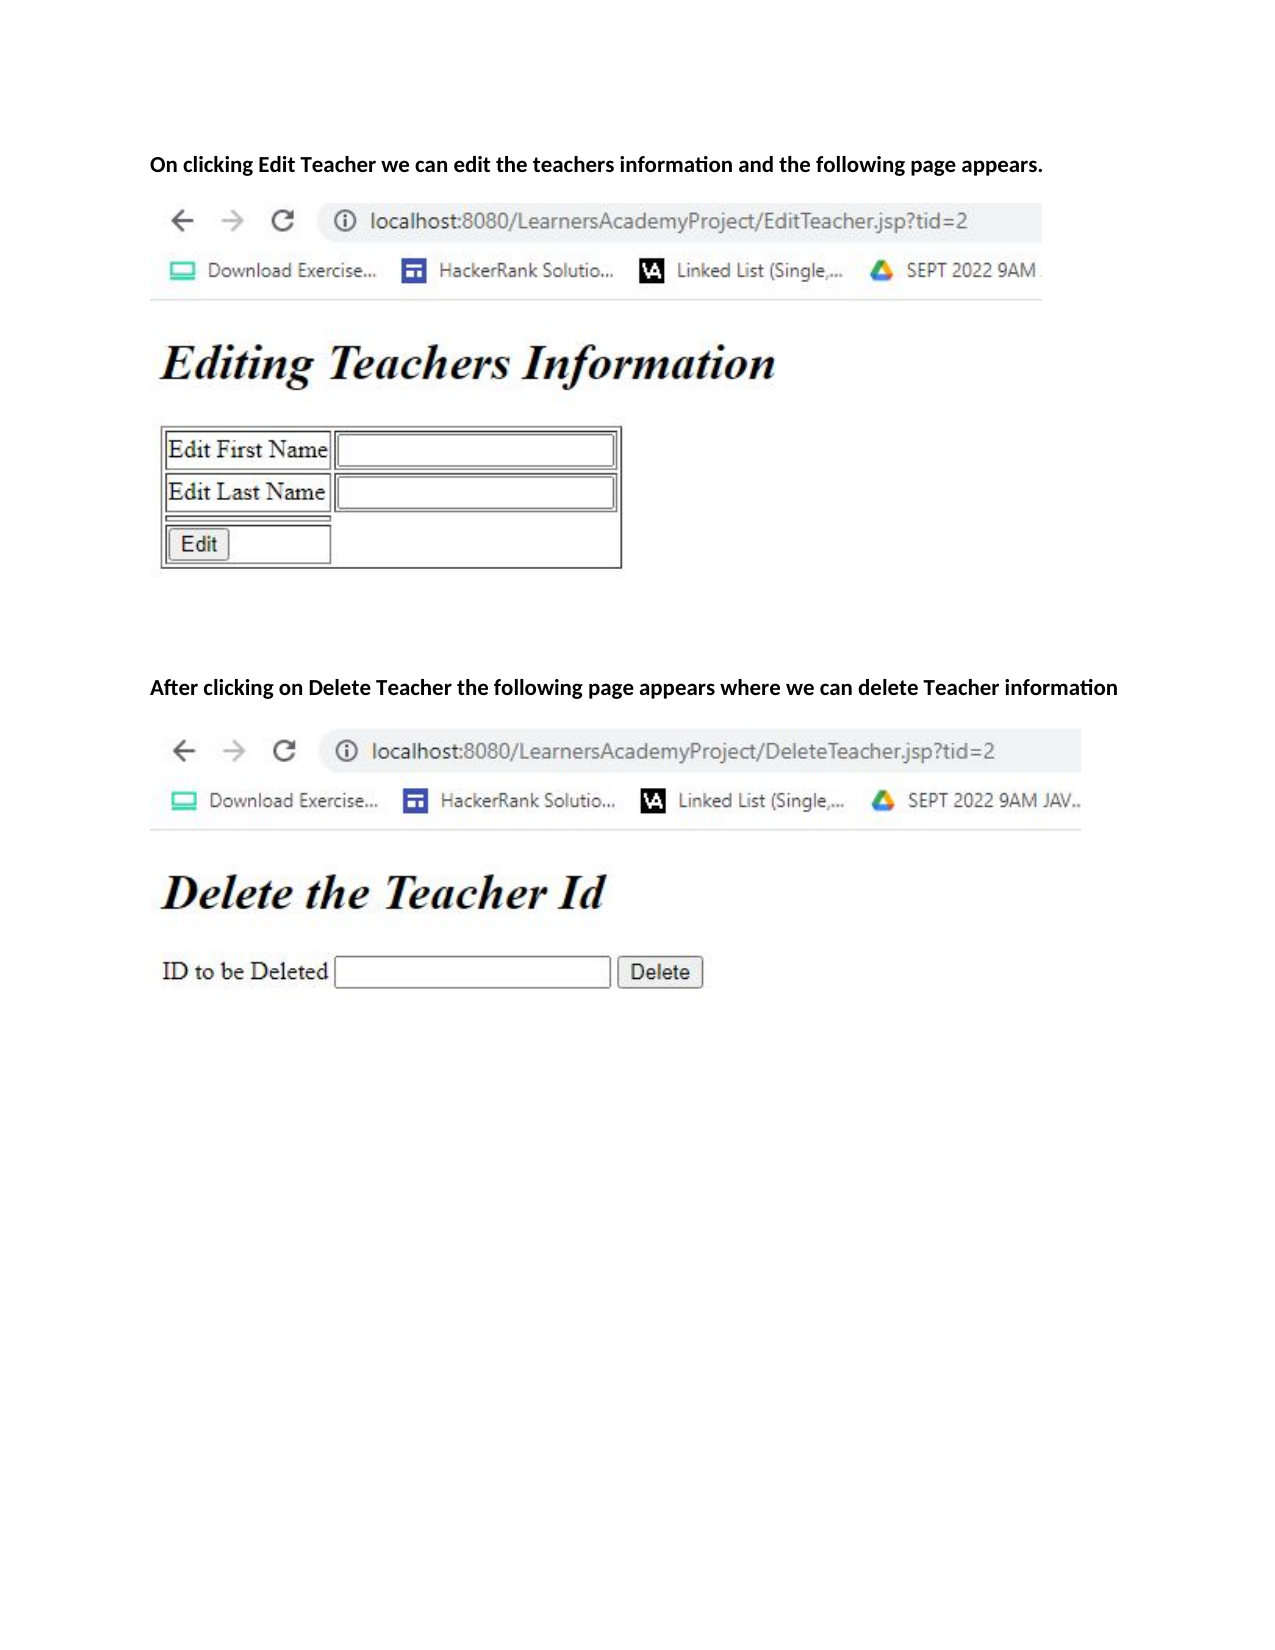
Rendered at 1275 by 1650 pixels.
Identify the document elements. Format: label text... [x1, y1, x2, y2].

text After clicking on Delete Teacher the following page appears where we can delete Teacher information [150, 673, 1125, 701]
picture [150, 203, 1043, 649]
text On clicking Edit Teacher we can edit the teachers information and the following page appears. [150, 150, 1125, 178]
picture [150, 726, 1082, 1075]
